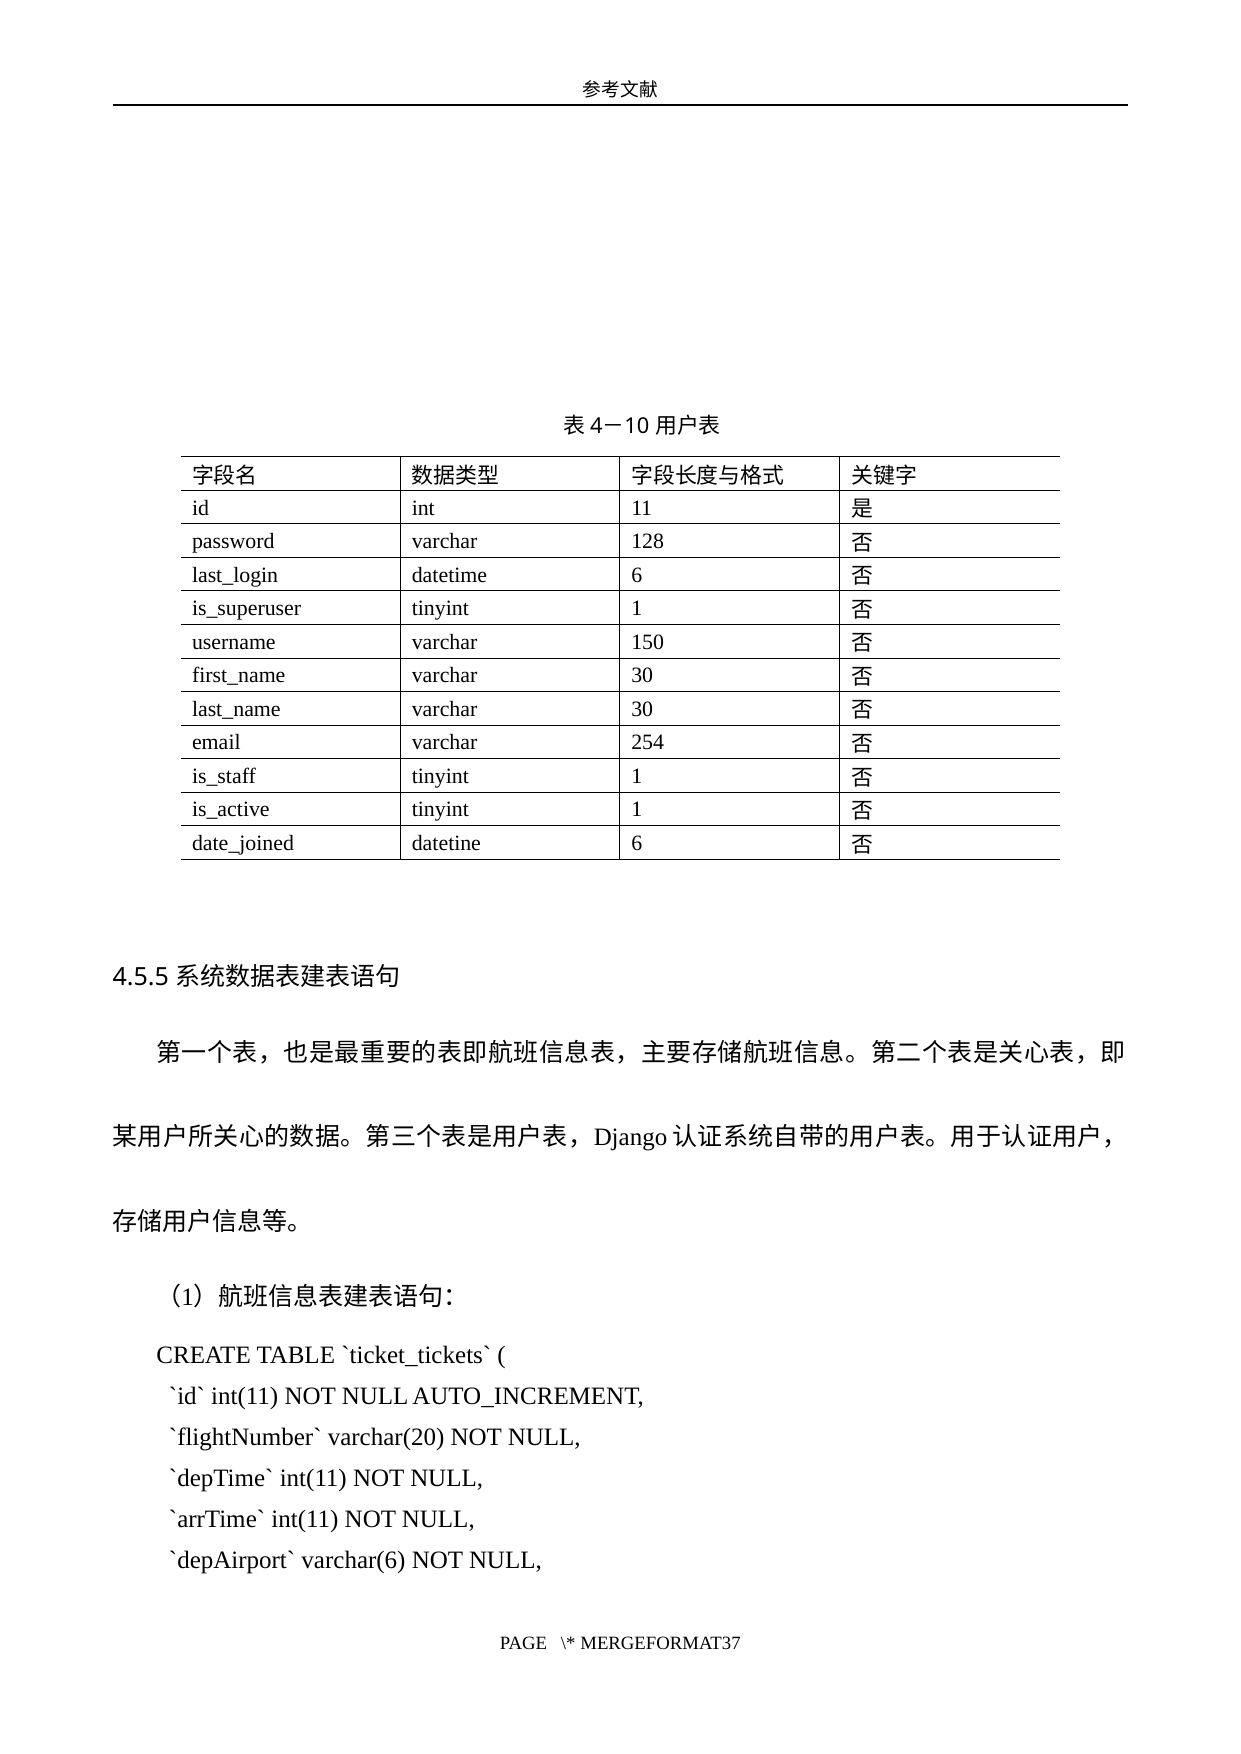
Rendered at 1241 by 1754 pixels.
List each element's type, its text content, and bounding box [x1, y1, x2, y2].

table_cell username [181, 625, 400, 657]
list 航班信息表建表语句： [112, 1262, 1128, 1327]
table_cell 否 [840, 558, 1059, 590]
table_cell email [181, 726, 400, 758]
table_cell 11 [620, 491, 839, 523]
table_cell 否 [840, 659, 1059, 691]
table_cell datetime [401, 558, 619, 590]
table_header 字段长度与格式 [620, 457, 839, 490]
table_header 关键字 [840, 457, 1059, 490]
subtitle 4.5.5 系统数据表建表语句 [112, 942, 1128, 1007]
table_cell 128 [620, 524, 839, 557]
table_cell password [181, 524, 400, 557]
table_cell date_joined [181, 826, 400, 859]
table_header 字段名 [181, 457, 400, 490]
table_cell 6 [620, 558, 839, 590]
table_cell 是 [840, 491, 1059, 523]
table_cell 254 [620, 726, 839, 758]
table_cell varchar [401, 726, 619, 758]
text `depTime` int(11) NOT NULL, [112, 1461, 1128, 1494]
table_cell id [181, 491, 400, 523]
table_cell is_active [181, 793, 400, 825]
table_cell 30 [620, 659, 839, 691]
table_cell 否 [840, 692, 1059, 724]
table_cell 否 [840, 625, 1059, 657]
table_cell 6 [620, 826, 839, 859]
table_cell varchar [401, 524, 619, 557]
table_cell tinyint [401, 591, 619, 624]
table_cell 1 [620, 759, 839, 792]
text CREATE TABLE `ticket_tickets` ( [112, 1338, 1128, 1371]
text 第一个表，也是最重要的表即航班信息表，主要存储航班信息。第二个表是关心表，即某用户所关心的数据。第三个表是用户表，Django认证系统自带的用户表。用于认证用户，存储用户信息等。 [112, 1018, 1128, 1252]
text `flightNumber` varchar(20) NOT NULL, [112, 1420, 1128, 1453]
table_cell int [401, 491, 619, 523]
table_cell is_superuser [181, 591, 400, 624]
table_header 数据类型 [401, 457, 619, 490]
table_cell is_staff [181, 759, 400, 792]
table_cell 否 [840, 726, 1059, 758]
text `arrTime` int(11) NOT NULL, [112, 1502, 1128, 1535]
table_cell varchar [401, 625, 619, 657]
table_cell 1 [620, 591, 839, 624]
table_cell varchar [401, 659, 619, 691]
table_cell 否 [840, 759, 1059, 792]
text 表4－10 用户表 [112, 408, 1128, 440]
table_cell varchar [401, 692, 619, 724]
table_cell 否 [840, 793, 1059, 825]
table_cell 否 [840, 591, 1059, 624]
table_cell first_name [181, 659, 400, 691]
table_cell datetine [401, 826, 619, 859]
table_cell 1 [620, 793, 839, 825]
table_cell tinyint [401, 759, 619, 792]
text `id` int(11) NOT NULL AUTO_INCREMENT, [112, 1379, 1128, 1412]
table_cell last_login [181, 558, 400, 590]
table_cell last_name [181, 692, 400, 724]
text `depAirport` varchar(6) NOT NULL, [112, 1543, 1128, 1576]
table_cell 150 [620, 625, 839, 657]
table_cell 30 [620, 692, 839, 724]
table_cell tinyint [401, 793, 619, 825]
table_cell 否 [840, 524, 1059, 557]
table_cell 否 [840, 826, 1059, 859]
